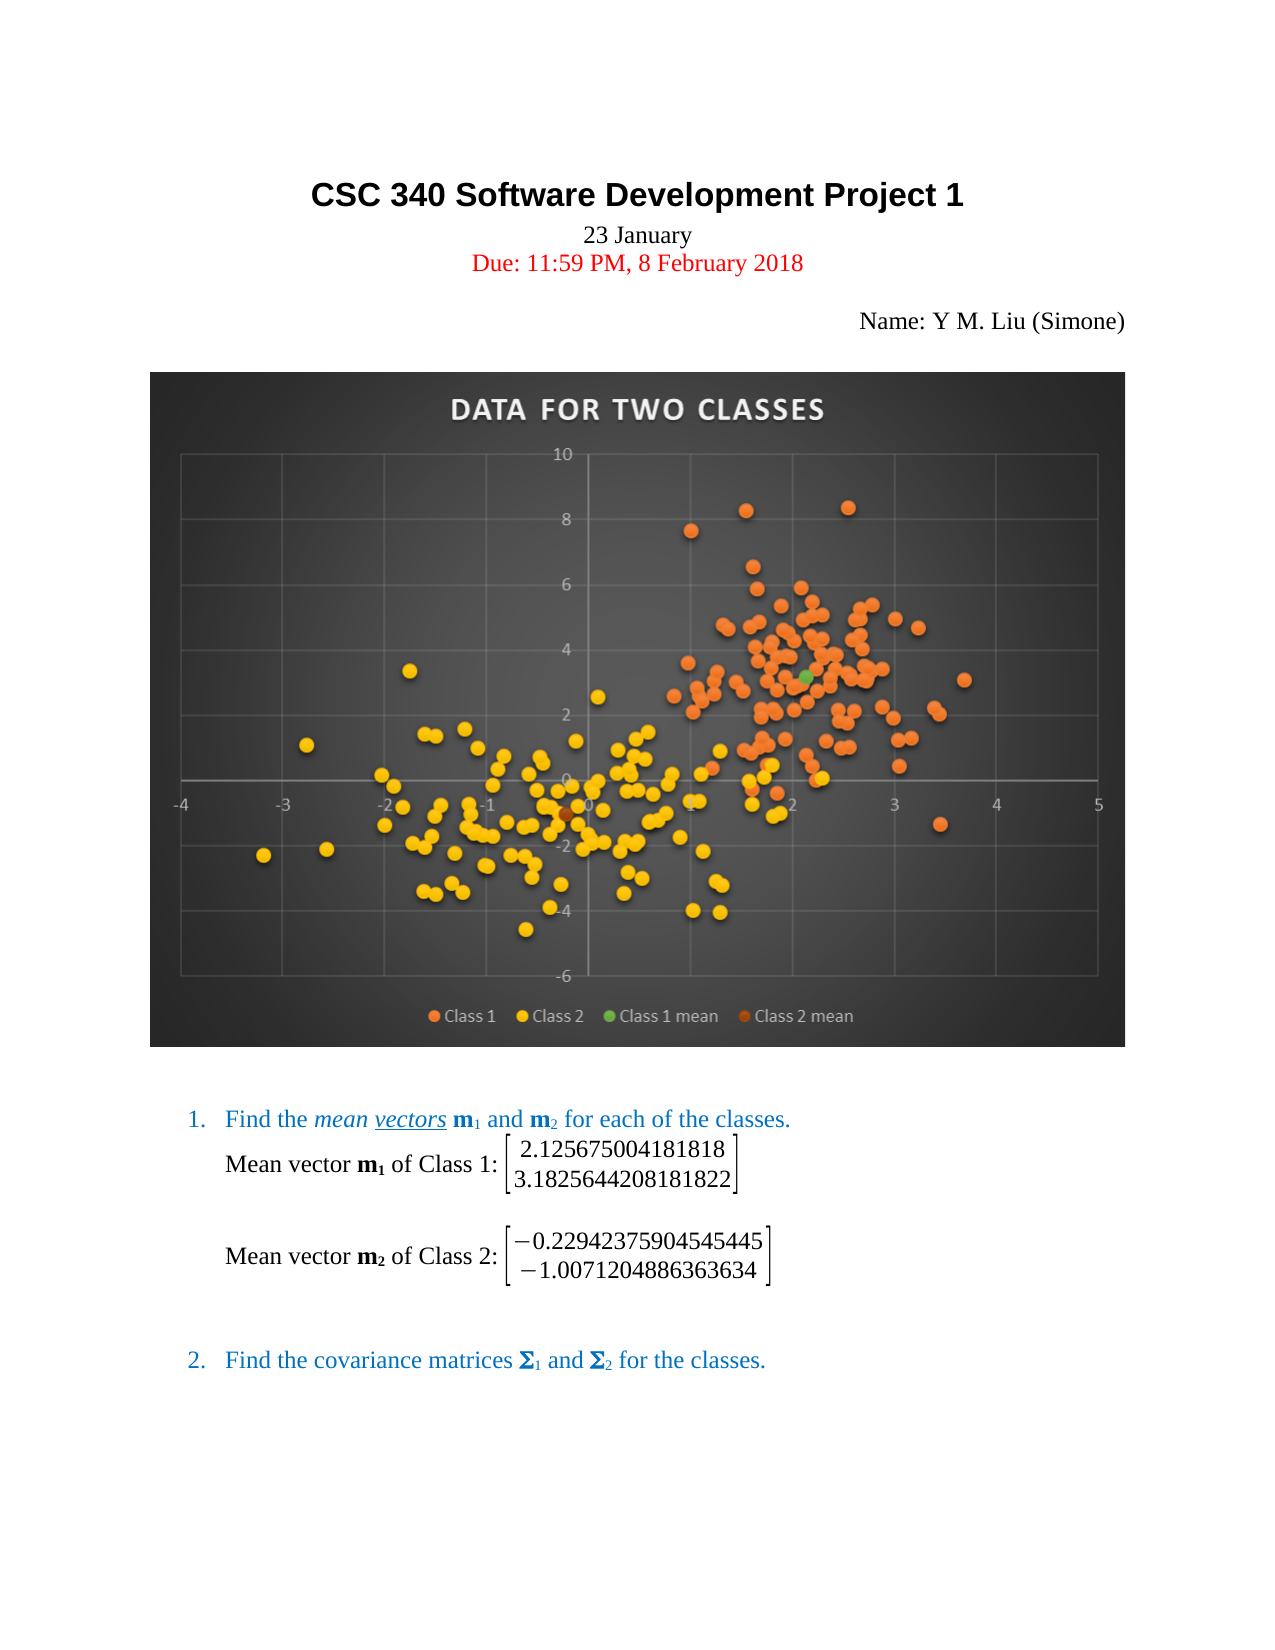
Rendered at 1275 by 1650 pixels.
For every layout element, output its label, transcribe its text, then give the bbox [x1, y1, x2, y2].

picture [150, 372, 1125, 1047]
text 23 January [150, 220, 1125, 248]
text Mean vector m2 of Class 2: [225, 1224, 1125, 1287]
subtitle CSC 340 Software Development Project 1 [150, 175, 1125, 213]
text Mean vector m1 of Class 1: [225, 1132, 1125, 1195]
text Name: Y M. Liu (Simone) [150, 306, 1125, 335]
list Find the covariance matrices 1 and 2 for the classes. [187, 1345, 1125, 1373]
text Due: 11:59 PM, 8 February 2018 [150, 248, 1125, 277]
list Find the mean vectors m1 and m2 for each of the classes. [187, 1104, 1125, 1132]
